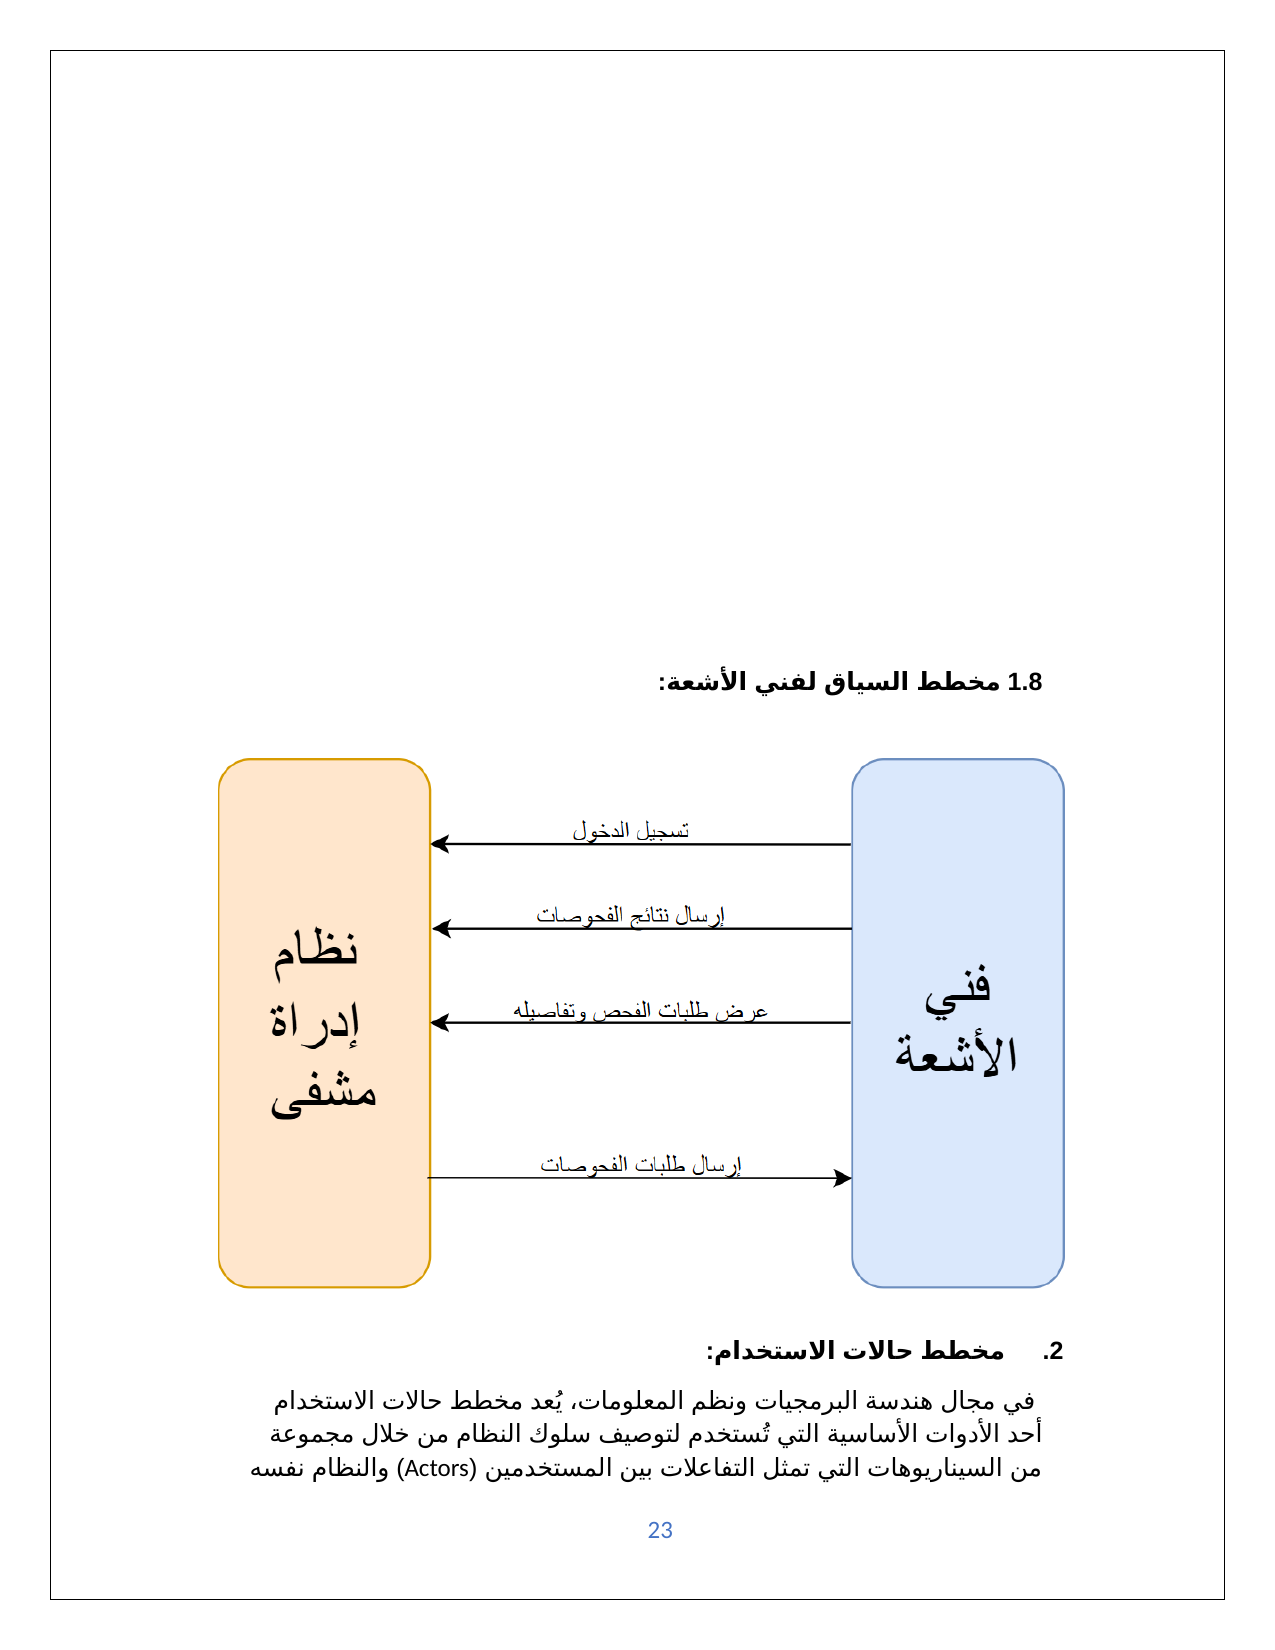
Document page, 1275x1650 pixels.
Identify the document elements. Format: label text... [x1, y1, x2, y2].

picture [210, 757, 1065, 1293]
text 1.8 مخطط السياق لفني الأشعة: [232, 667, 1042, 695]
list مخطط حالات الاستخدام: [232, 1336, 1042, 1365]
